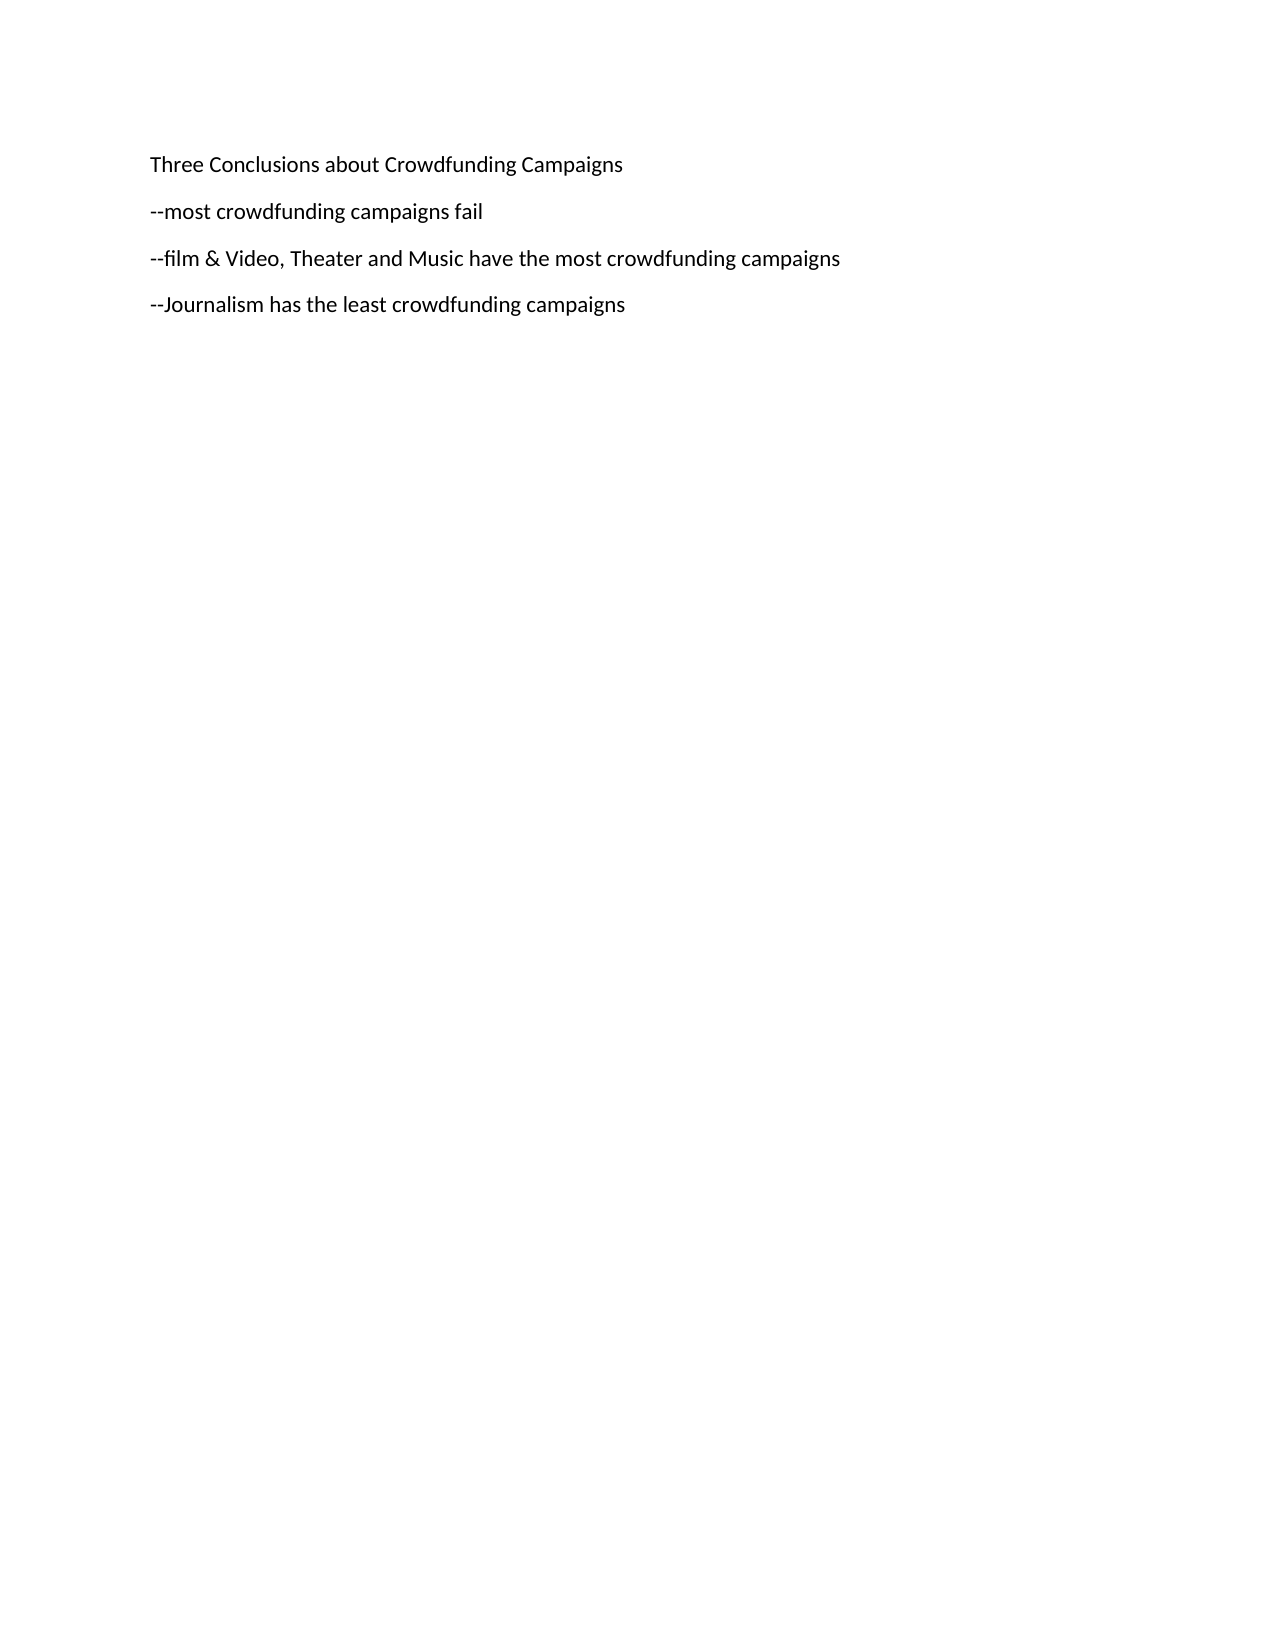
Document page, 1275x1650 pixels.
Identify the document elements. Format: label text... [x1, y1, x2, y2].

text --film & Video, Theater and Music have the most crowdfunding campaigns [150, 244, 1125, 272]
text --most crowdfunding campaigns fail [150, 197, 1125, 225]
text Three Conclusions about Crowdfunding Campaigns [150, 150, 1125, 178]
text --Journalism has the least crowdfunding campaigns [150, 291, 1125, 319]
